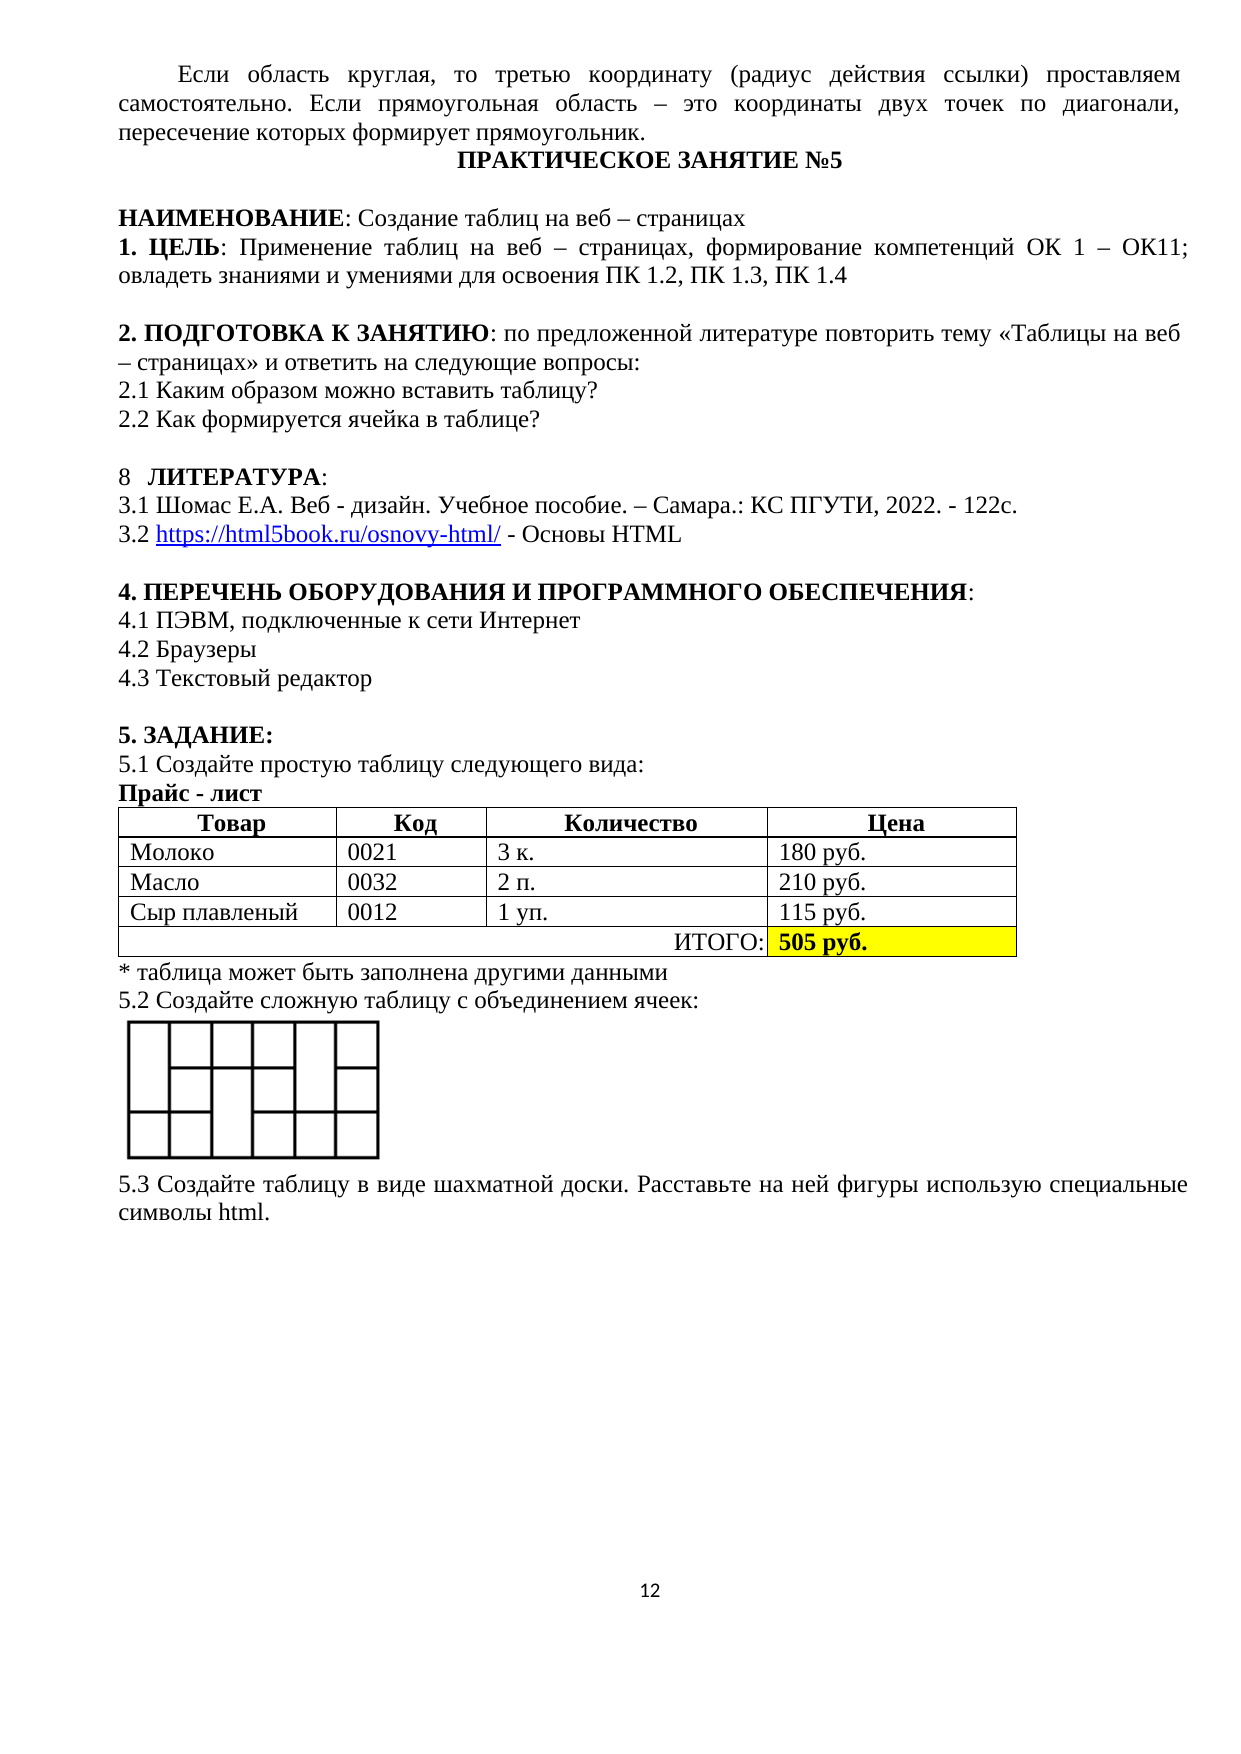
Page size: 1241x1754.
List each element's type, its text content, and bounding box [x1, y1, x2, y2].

text 3.2 https://html5book.ru/osnovy-html/ - Основы HTML [118, 519, 1181, 548]
text Если область круглая, то третью координату (радиус действия ссылки) проставляем самостоятельно. Если прямоугольная область – это координаты двух точек по диагонали, пересечение которых формирует прямоугольник. [118, 59, 1181, 145]
table_cell Масло [119, 867, 336, 896]
text * таблица может быть заполнена другими данными [118, 957, 1190, 985]
table_cell Сыр плавленый [119, 897, 336, 926]
text 5.2 Создайте сложную таблицу с объединением ячеек: [118, 985, 1190, 1014]
table_cell 210 руб. [768, 867, 1016, 896]
list Браузеры [118, 634, 1181, 663]
table_cell 115 руб. [768, 897, 1016, 926]
table_cell 180 руб. [768, 838, 1016, 866]
table_cell Молоко [119, 838, 336, 866]
text 5.3 Создайте таблицу в виде шахматной доски. Расставьте на ней фигуры использую специальные символы html. [118, 1169, 1190, 1226]
text 2.2 Как формируется ячейка в таблице? [118, 404, 1181, 433]
table_header Товар [119, 808, 336, 836]
table_header Цена [768, 808, 1016, 836]
table_header Код [337, 808, 486, 836]
text 4. ПЕРЕЧЕНЬ ОБОРУДОВАНИЯ И ПРОГРАММНОГО ОБЕСПЕЧЕНИЯ: [118, 577, 1181, 605]
table_cell 3 к. [487, 838, 767, 866]
table_cell 0021 [337, 838, 486, 866]
text 5.1 Создайте простую таблицу следующего вида: [118, 749, 1190, 778]
list ЛИТЕРАТУРА: [118, 462, 1181, 490]
text НАИМЕНОВАНИЕ: Создание таблиц на веб – страницах [118, 203, 1219, 232]
table_cell 0032 [337, 867, 486, 896]
text 4.1 ПЭВМ, подключенные к сети Интернет [118, 605, 1181, 634]
picture [118, 1014, 386, 1169]
table_cell 0012 [337, 897, 486, 926]
text 2. ПОДГОТОВКА К ЗАНЯТИЮ: по предложенной литературе повторить тему «Таблицы на веб – страницах» и ответить на следующие вопросы: [118, 318, 1181, 375]
table_cell 1 уп. [487, 897, 767, 926]
list Шомас Е.А. Веб - дизайн. Учебное пособие. – Самара.: КС ПГУТИ, 2022. - 122c. [118, 490, 1181, 519]
text 1. ЦЕЛЬ: Применение таблиц на веб – страницах, формирование компетенций ОК 1 – ОК11; овладеть знаниями и умениями для освоения ПК 1.2, ПК 1.3, ПК 1.4 [118, 232, 1189, 289]
table_cell 2 п. [487, 867, 767, 896]
text 5. ЗАДАНИЕ: [118, 720, 1181, 749]
table_header Количество [487, 808, 767, 836]
table_cell ИТОГО: [119, 927, 767, 956]
text ПРАКТИЧЕСКОЕ ЗАНЯТИЕ №5 [118, 145, 1181, 174]
table_cell 505 руб. [768, 927, 1016, 956]
text 4.3 Текстовый редактор [118, 663, 1181, 692]
text 2.1 Каким образом можно вставить таблицу? [118, 375, 1181, 404]
text Прайс - лист [118, 778, 1190, 807]
